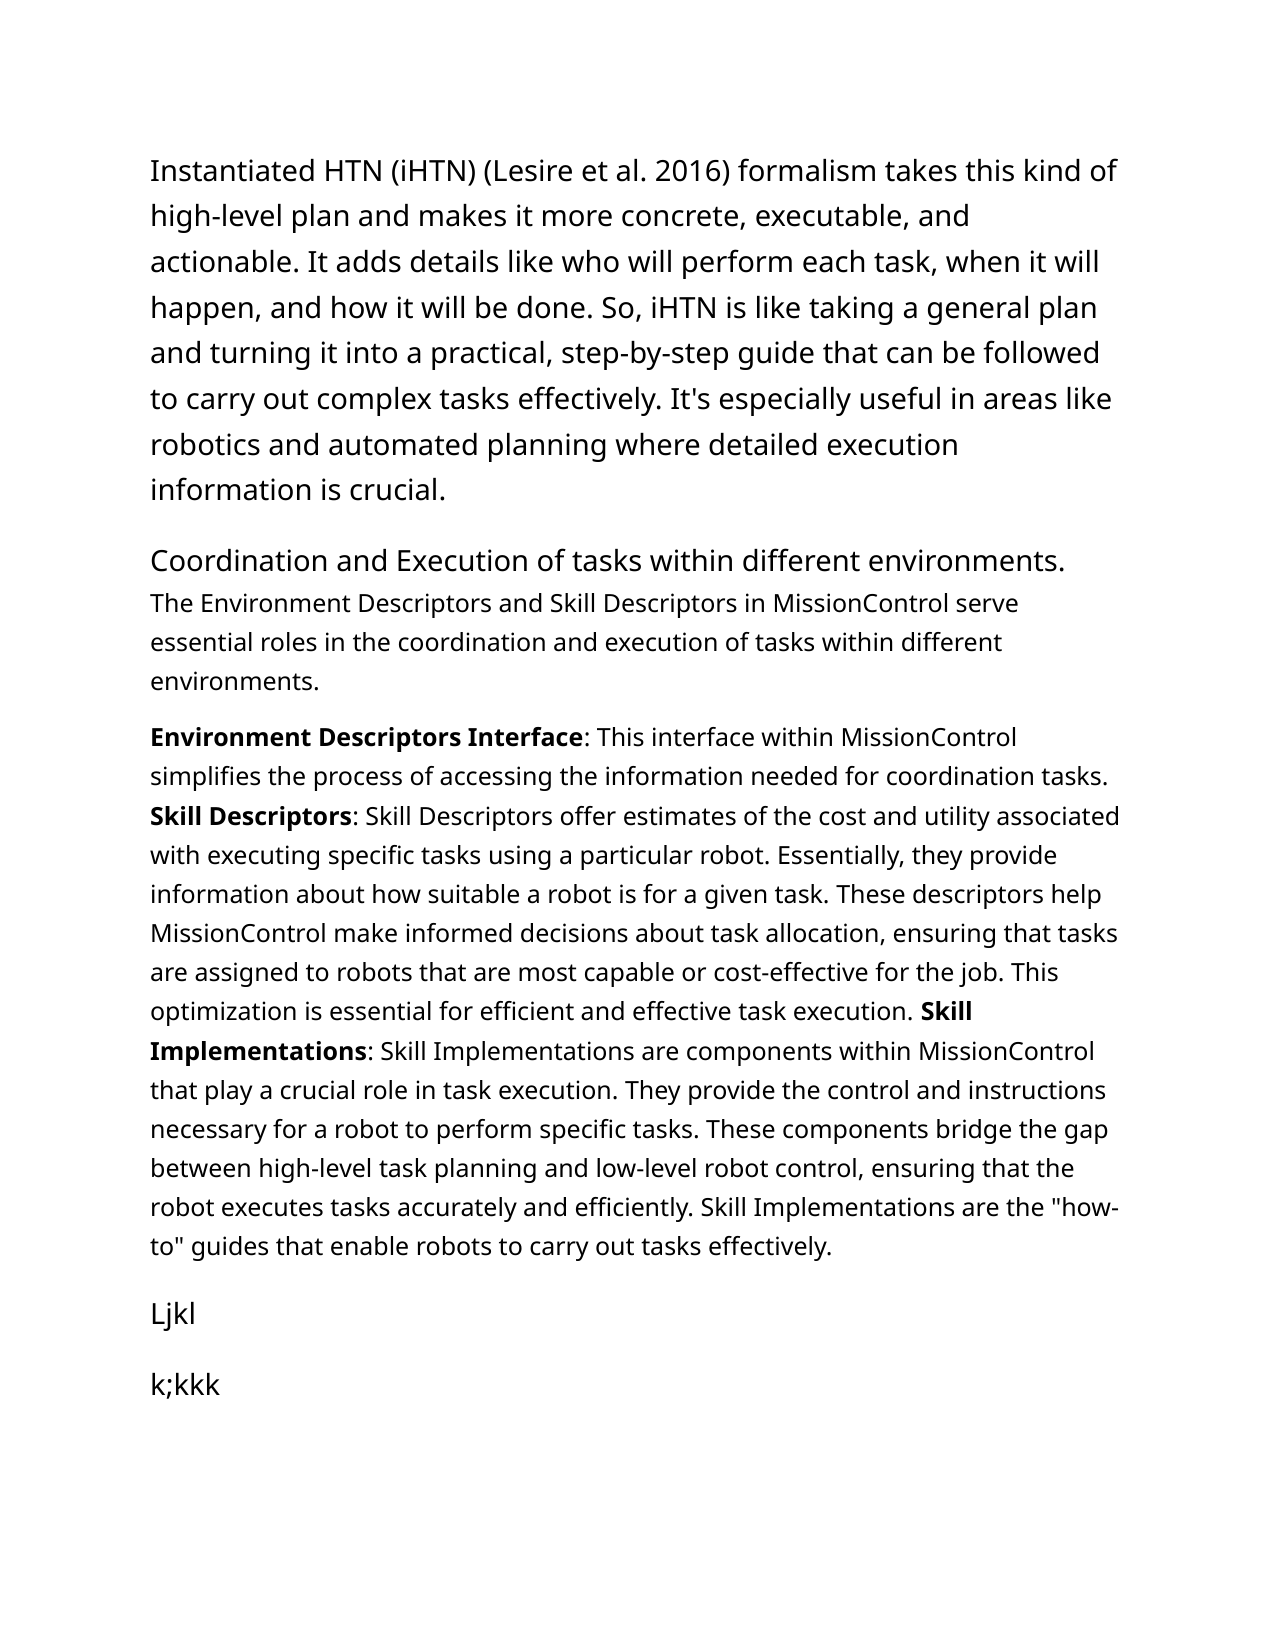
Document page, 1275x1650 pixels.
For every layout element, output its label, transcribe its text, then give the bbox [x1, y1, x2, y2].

subtitle k;kkk [150, 1364, 1125, 1403]
subtitle Coordination and Execution of tasks within different environments. [150, 540, 1125, 580]
subtitle Instantiated HTN (iHTN) (Lesire et al. 2016) formalism takes this kind of high-level plan and makes it more concrete, executable, and actionable. It adds details like who will perform each task, when it will happen, and how it will be done. So, iHTN is like taking a general plan and turning it into a practical, step-by-step guide that can be followed to carry out complex tasks effectively. It's especially useful in areas like robotics and automated planning where detailed execution information is crucial. [150, 150, 1125, 509]
text The Environment Descriptors and Skill Descriptors in MissionControl serve essential roles in the coordination and execution of tasks within different environments. [150, 586, 1125, 698]
text Environment Descriptors Interface: This interface within MissionControl simplifies the process of accessing the information needed for coordination tasks. Skill Descriptors: Skill Descriptors offer estimates of the cost and utility associated with executing specific tasks using a particular robot. Essentially, they provide information about how suitable a robot is for a given task. These descriptors help MissionControl make informed decisions about task allocation, ensuring that tasks are assigned to robots that are most capable or cost-effective for the job. This optimization is essential for efficient and effective task execution. Skill Implementations: Skill Implementations are components within MissionControl that play a crucial role in task execution. They provide the control and instructions necessary for a robot to perform specific tasks. These components bridge the gap between high-level task planning and low-level robot control, ensuring that the robot executes tasks accurately and efficiently. Skill Implementations are the "how-to" guides that enable robots to carry out tasks effectively. [150, 720, 1125, 1263]
subtitle Ljkl [150, 1293, 1125, 1333]
